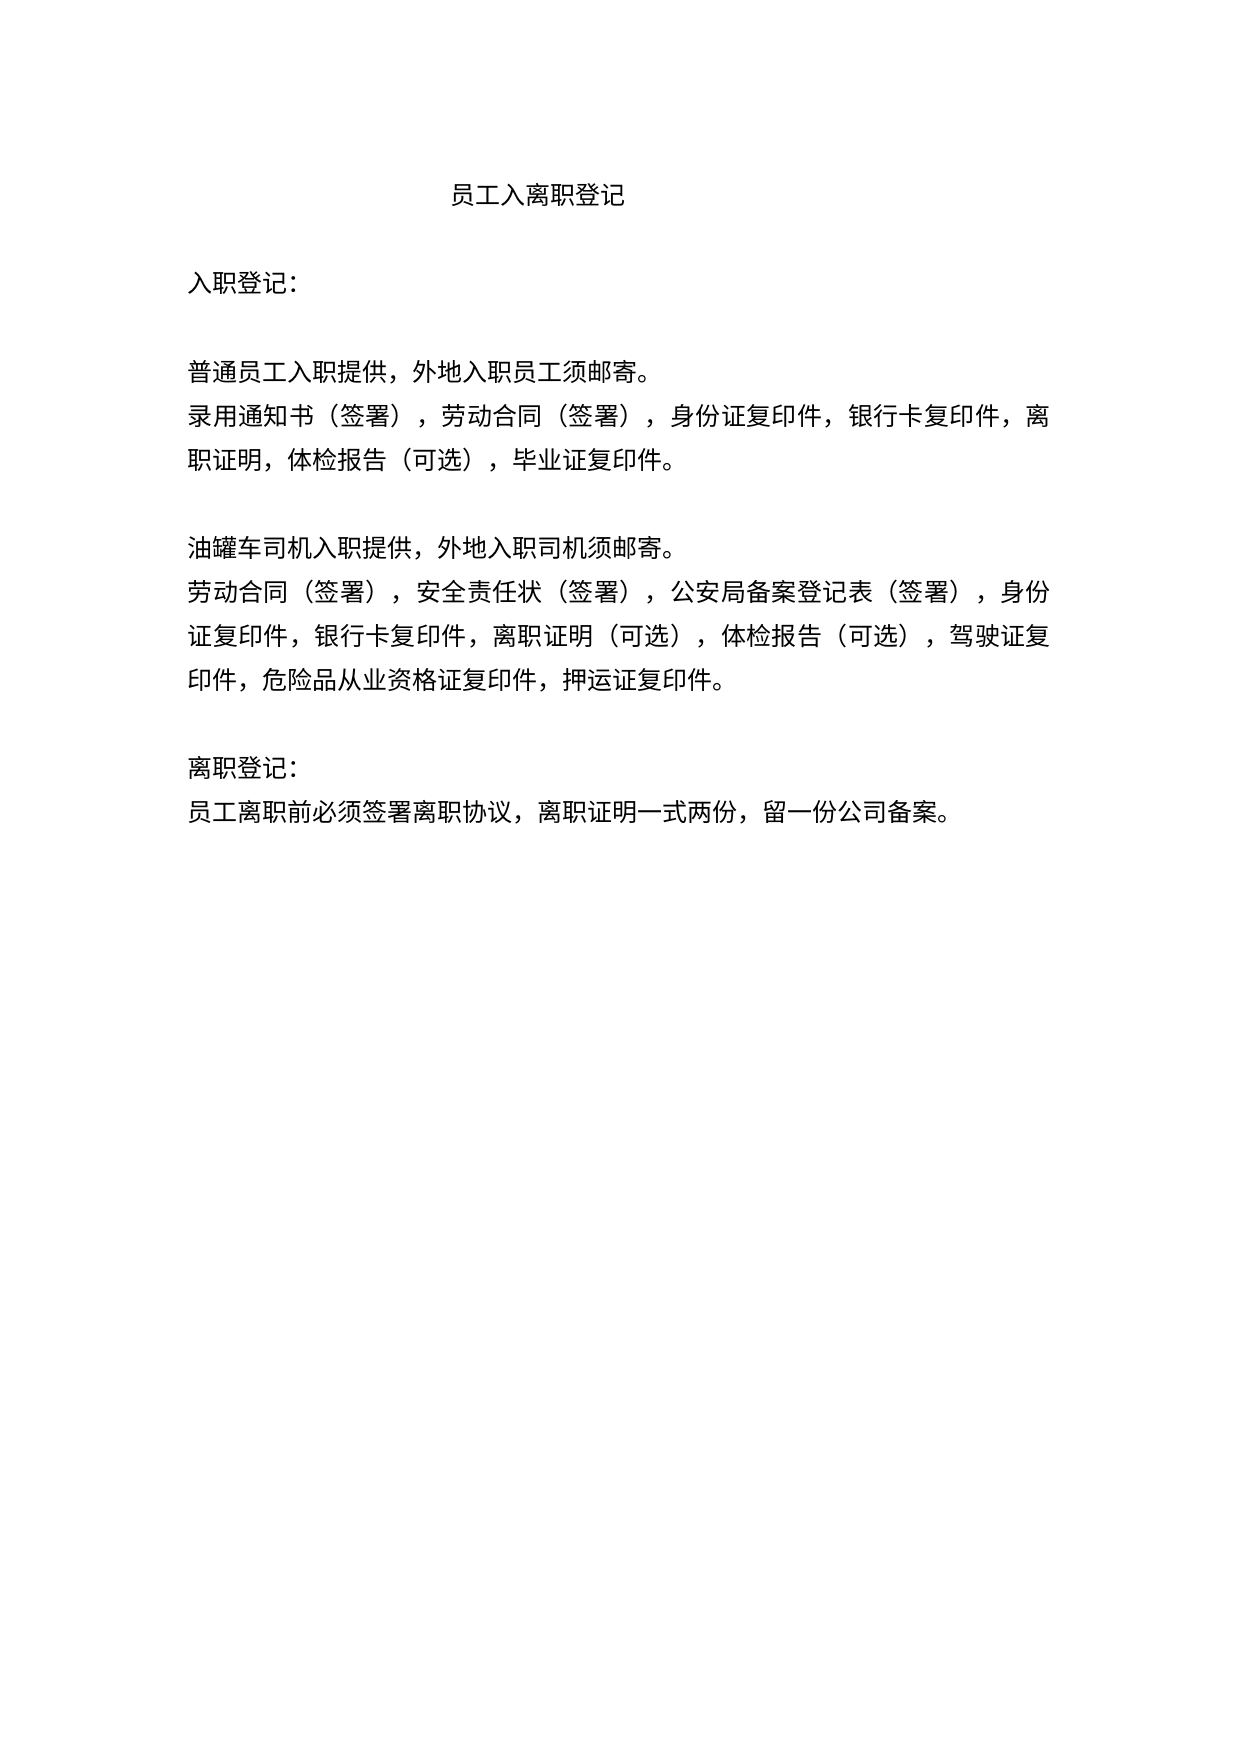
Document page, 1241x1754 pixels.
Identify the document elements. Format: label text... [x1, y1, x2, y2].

text 油罐车司机入职提供，外地入职司机须邮寄。 [187, 524, 1053, 568]
text 员工离职前必须签署离职协议，离职证明一式两份，留一份公司备案。 [187, 789, 1053, 833]
text 劳动合同（签署），安全责任状（签署），公安局备案登记表（签署），身份证复印件，银行卡复印件，离职证明（可选），体检报告（可选），驾驶证复印件，危险品从业资格证复印件，押运证复印件。 [187, 568, 1053, 701]
text 录用通知书（签署），劳动合同（签署），身份证复印件，银行卡复印件，离职证明，体检报告（可选），毕业证复印件。 [187, 392, 1053, 480]
text 普通员工入职提供，外地入职员工须邮寄。 [187, 348, 1053, 392]
text 离职登记： [187, 745, 1053, 789]
text 入职登记： [187, 260, 1053, 304]
text 员工入离职登记 [187, 172, 1053, 216]
